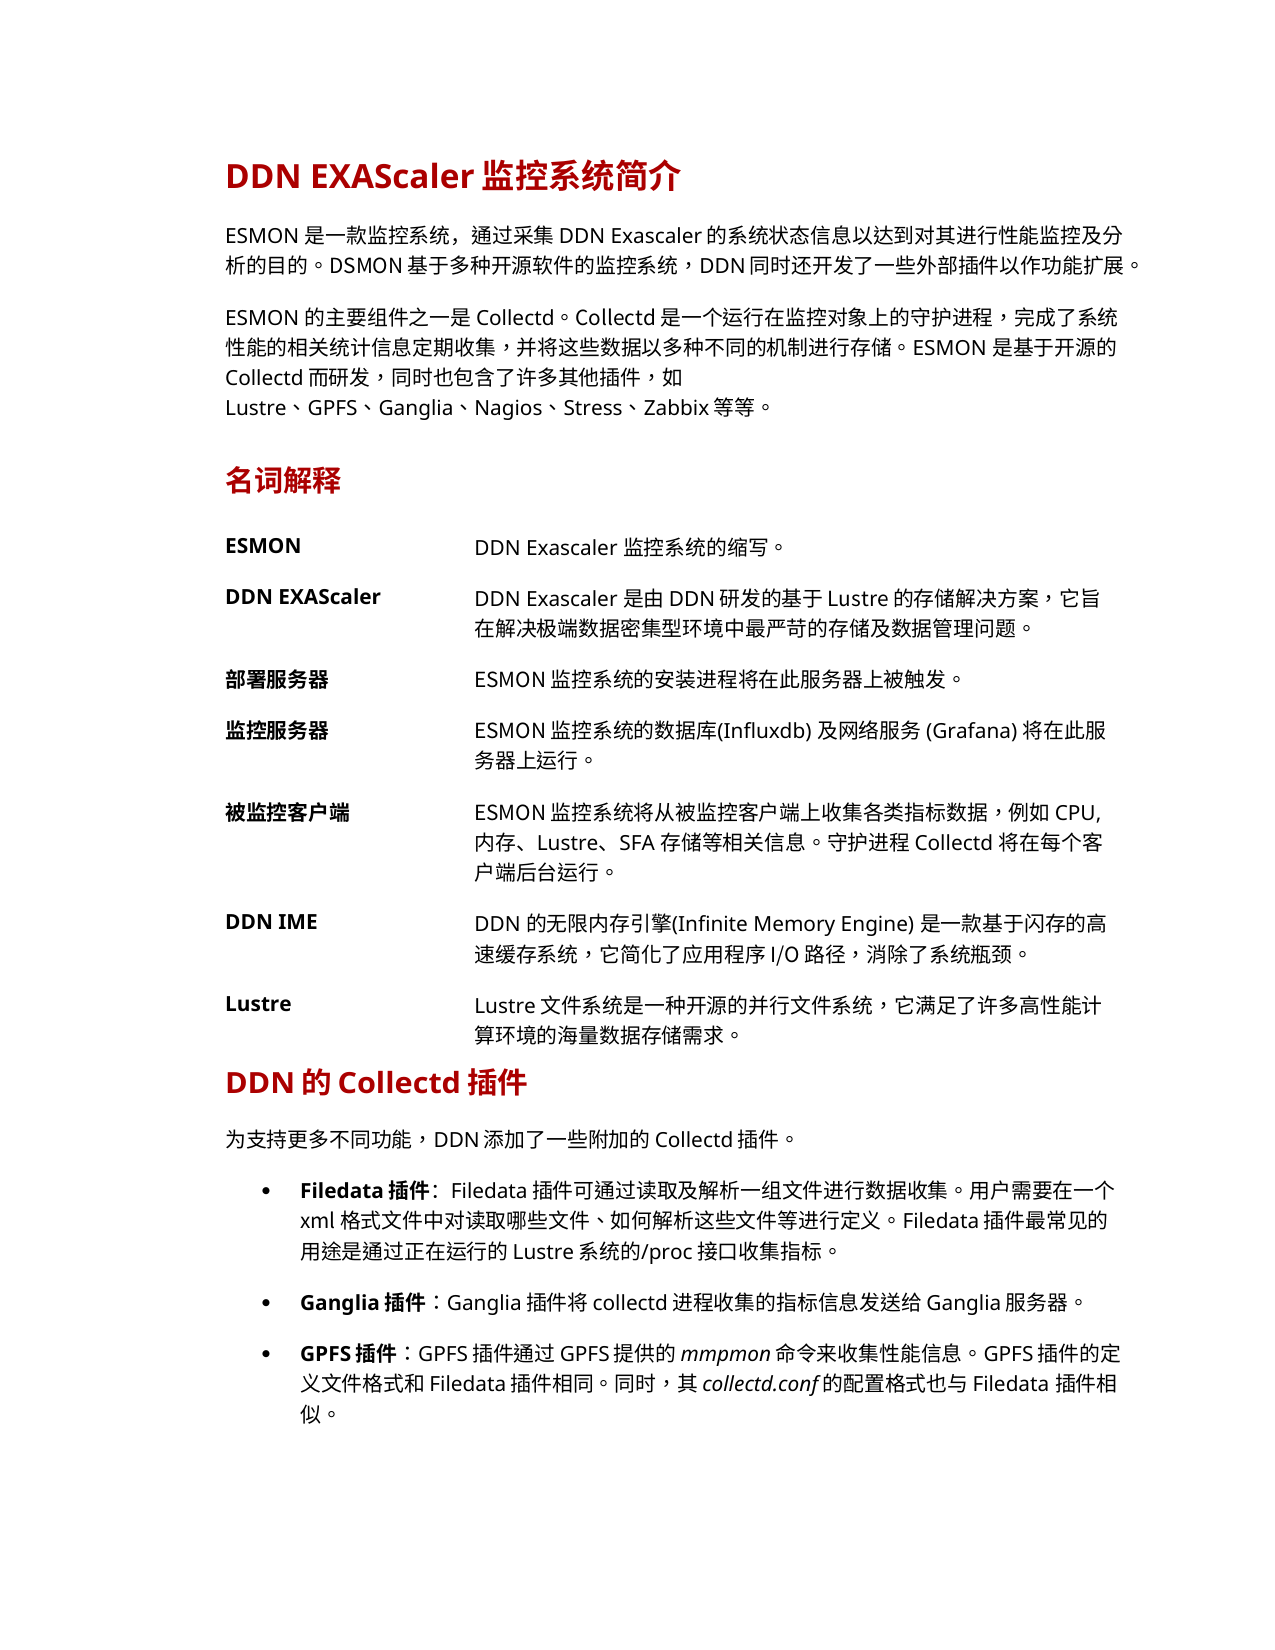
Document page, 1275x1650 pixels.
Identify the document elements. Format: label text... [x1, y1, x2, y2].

text GPFS插件：GPFS插件通过GPFS提供的mmpmon命令来收集性能信息。GPFS插件的定义文件格式和Filedata插件相同。同时，其collectd.conf的配置格式也与Filedata 插件相似。 [262, 1337, 1125, 1428]
table_cell 部署服务器 [219, 653, 468, 704]
table_cell DDN EXAScaler [219, 572, 468, 653]
subtitle DDN EXAScaler监控系统简介 [150, 150, 1125, 198]
text Ganglia插件：Ganglia插件将collectd进程收集的指标信息发送给Ganglia服务器。 [262, 1286, 1125, 1316]
text ESMON 是一款监控系统，通过采集DDN Exascaler的系统状态信息以达到对其进行性能监控及分析的目的。DSMON基于多种开源软件的监控系统，DDN同时还开发了一些外部插件以作功能扩展。 [225, 219, 1125, 280]
table_cell ESMON监控系统的数据库(Influxdb) 及网络服务 (Grafana) 将在此服务器上运行。 [468, 704, 1116, 785]
subtitle 名词解释 [150, 457, 1125, 500]
table_cell ESMON监控系统将从被监控客户端上收集各类指标数据，例如CPU, 内存、Lustre、SFA 存储等相关信息。守护进程Collectd 将在每个客户端后台运行。 [468, 785, 1116, 897]
text Filedata插件：Filedata插件可通过读取及解析一组文件进行数据收集。用户需要在一个xml格式文件中对读取哪些文件、如何解析这些文件等进行定义。Filedata插件最常见的用途是通过正在运行的Lustre系统的/proc接口收集指标。 [262, 1174, 1125, 1265]
subtitle DDN的Collectd插件 [150, 1060, 1125, 1102]
table_header DDN Exascaler 监控系统的缩写。 [468, 521, 1116, 572]
table_cell DDN Exascaler 是由DDN研发的基于Lustre的存储解决方案，它旨在解决极端数据密集型环境中最严苛的存储及数据管理问题。 [468, 572, 1116, 653]
table_cell 被监控客户端 [219, 785, 468, 897]
table_cell Lustre [219, 979, 468, 1060]
table_cell 监控服务器 [219, 704, 468, 785]
table_header ESMON [219, 521, 468, 572]
text 为支持更多不同功能，DDN添加了一些附加的Collectd插件。 [225, 1123, 1125, 1153]
table_cell DDN 的无限内存引擎(Infinite Memory Engine) 是一款基于闪存的高速缓存系统，它简化了应用程序I/O路径，消除了系统瓶颈。 [468, 897, 1116, 978]
table_cell DDN IME [219, 897, 468, 978]
table_cell Lustre文件系统是一种开源的并行文件系统，它满足了许多高性能计算环境的海量数据存储需求。 [468, 979, 1116, 1060]
table_cell ESMON监控系统的安装进程将在此服务器上被触发。 [468, 653, 1116, 704]
text ESMON 的主要组件之一是 Collectd。Collectd是一个运行在监控对象上的守护进程，完成了系统性能的相关统计信息定期收集，并将这些数据以多种不同的机制进行存储。ESMON 是基于开源的Collectd而研发，同时也包含了许多其他插件，如Lustre、GPFS、Ganglia、Nagios、Stress、Zabbix等等。 [225, 301, 1125, 422]
